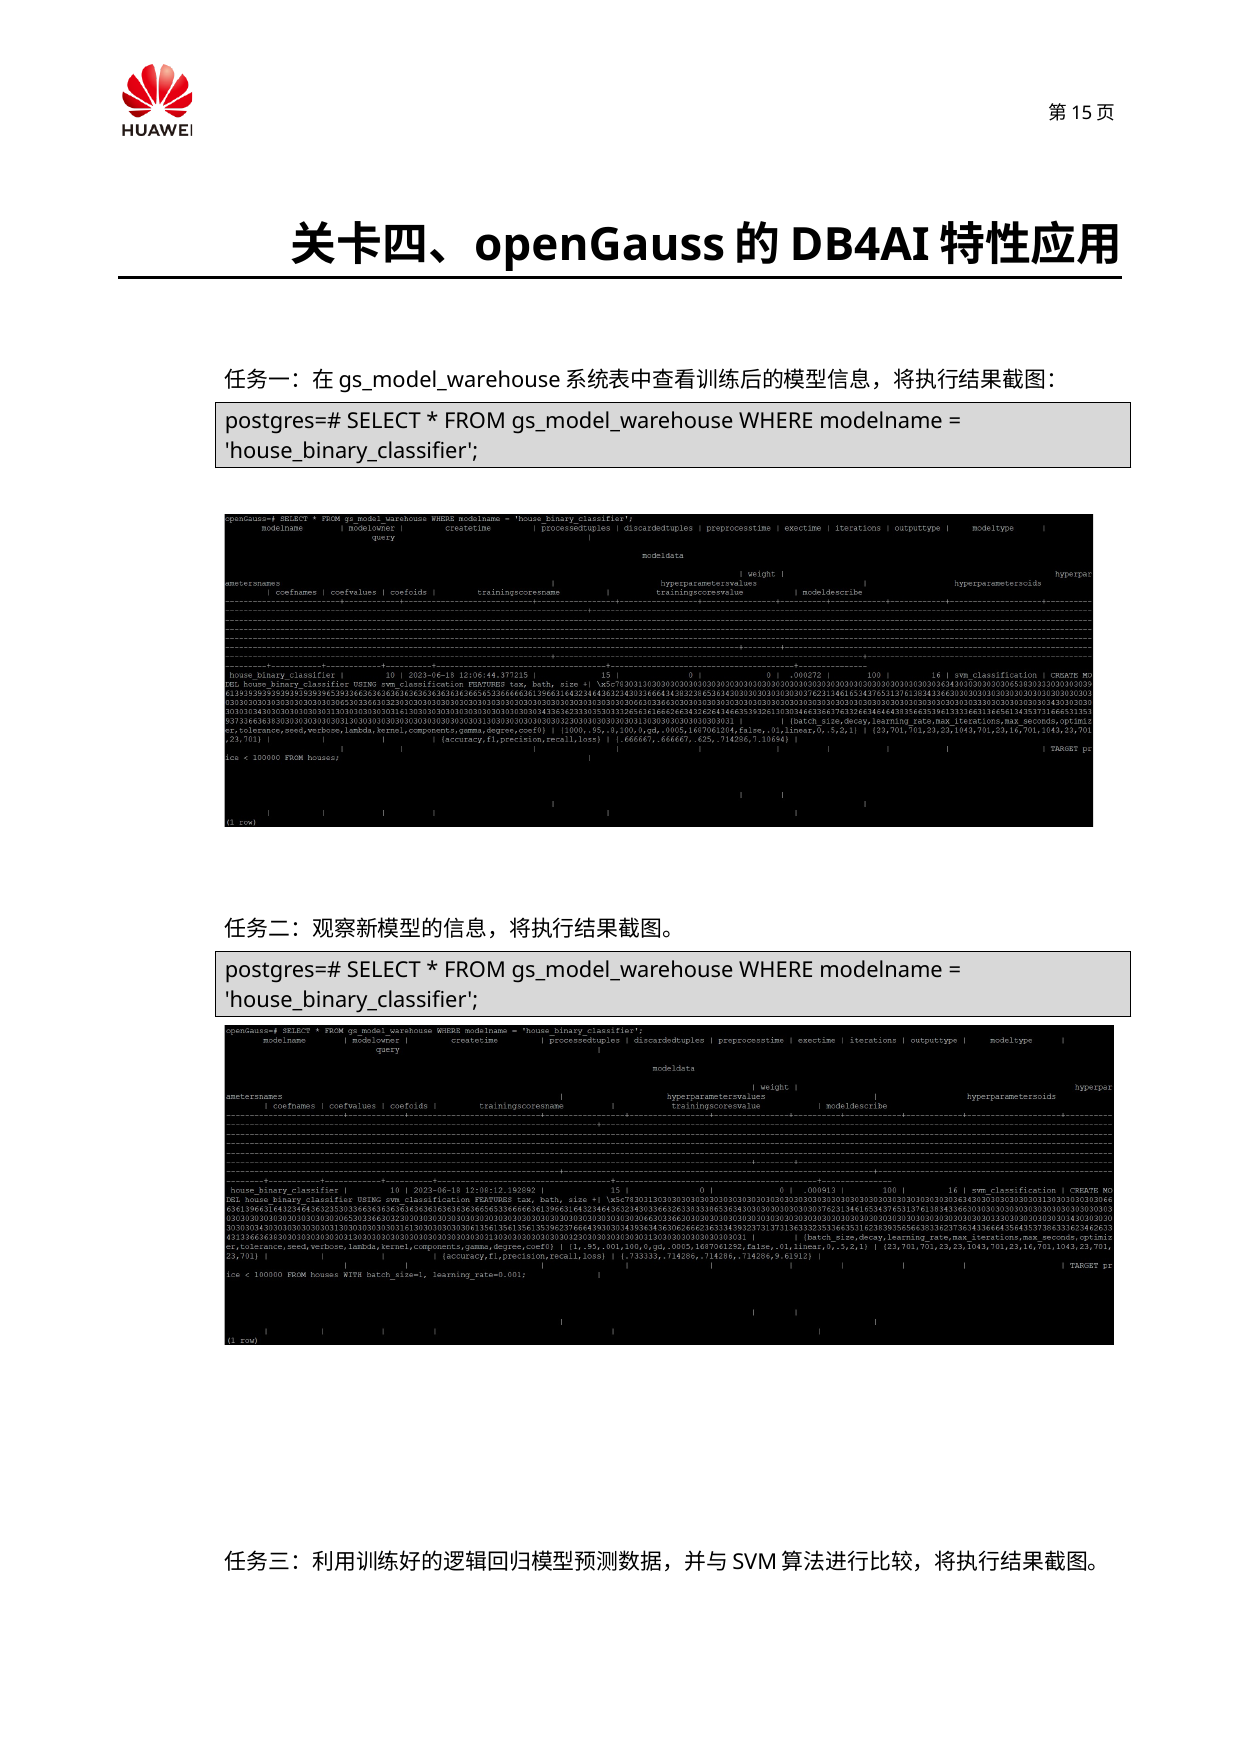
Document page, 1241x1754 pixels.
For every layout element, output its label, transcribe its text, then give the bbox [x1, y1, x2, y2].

text postgres=# SELECT * FROM gs_model_warehouse WHERE modelname = 'house_binary_classifier'; [216, 403, 1130, 467]
text postgres=# SELECT * FROM gs_model_warehouse WHERE modelname = 'house_binary_classifier'; [216, 952, 1130, 1016]
text 任务二：观察新模型的信息，将执行结果截图。 [224, 911, 1122, 943]
picture [224, 514, 1094, 827]
text 任务一：在gs_model_warehouse系统表中查看训练后的模型信息，将执行结果截图： [224, 362, 1122, 394]
picture [122, 64, 193, 136]
subtitle 关卡四、openGauss的DB4AI特性应用 [118, 207, 1122, 276]
picture [224, 1025, 1114, 1345]
text 任务三：利用训练好的逻辑回归模型预测数据，并与SVM算法进行比较，将执行结果截图。 [224, 1544, 1122, 1576]
